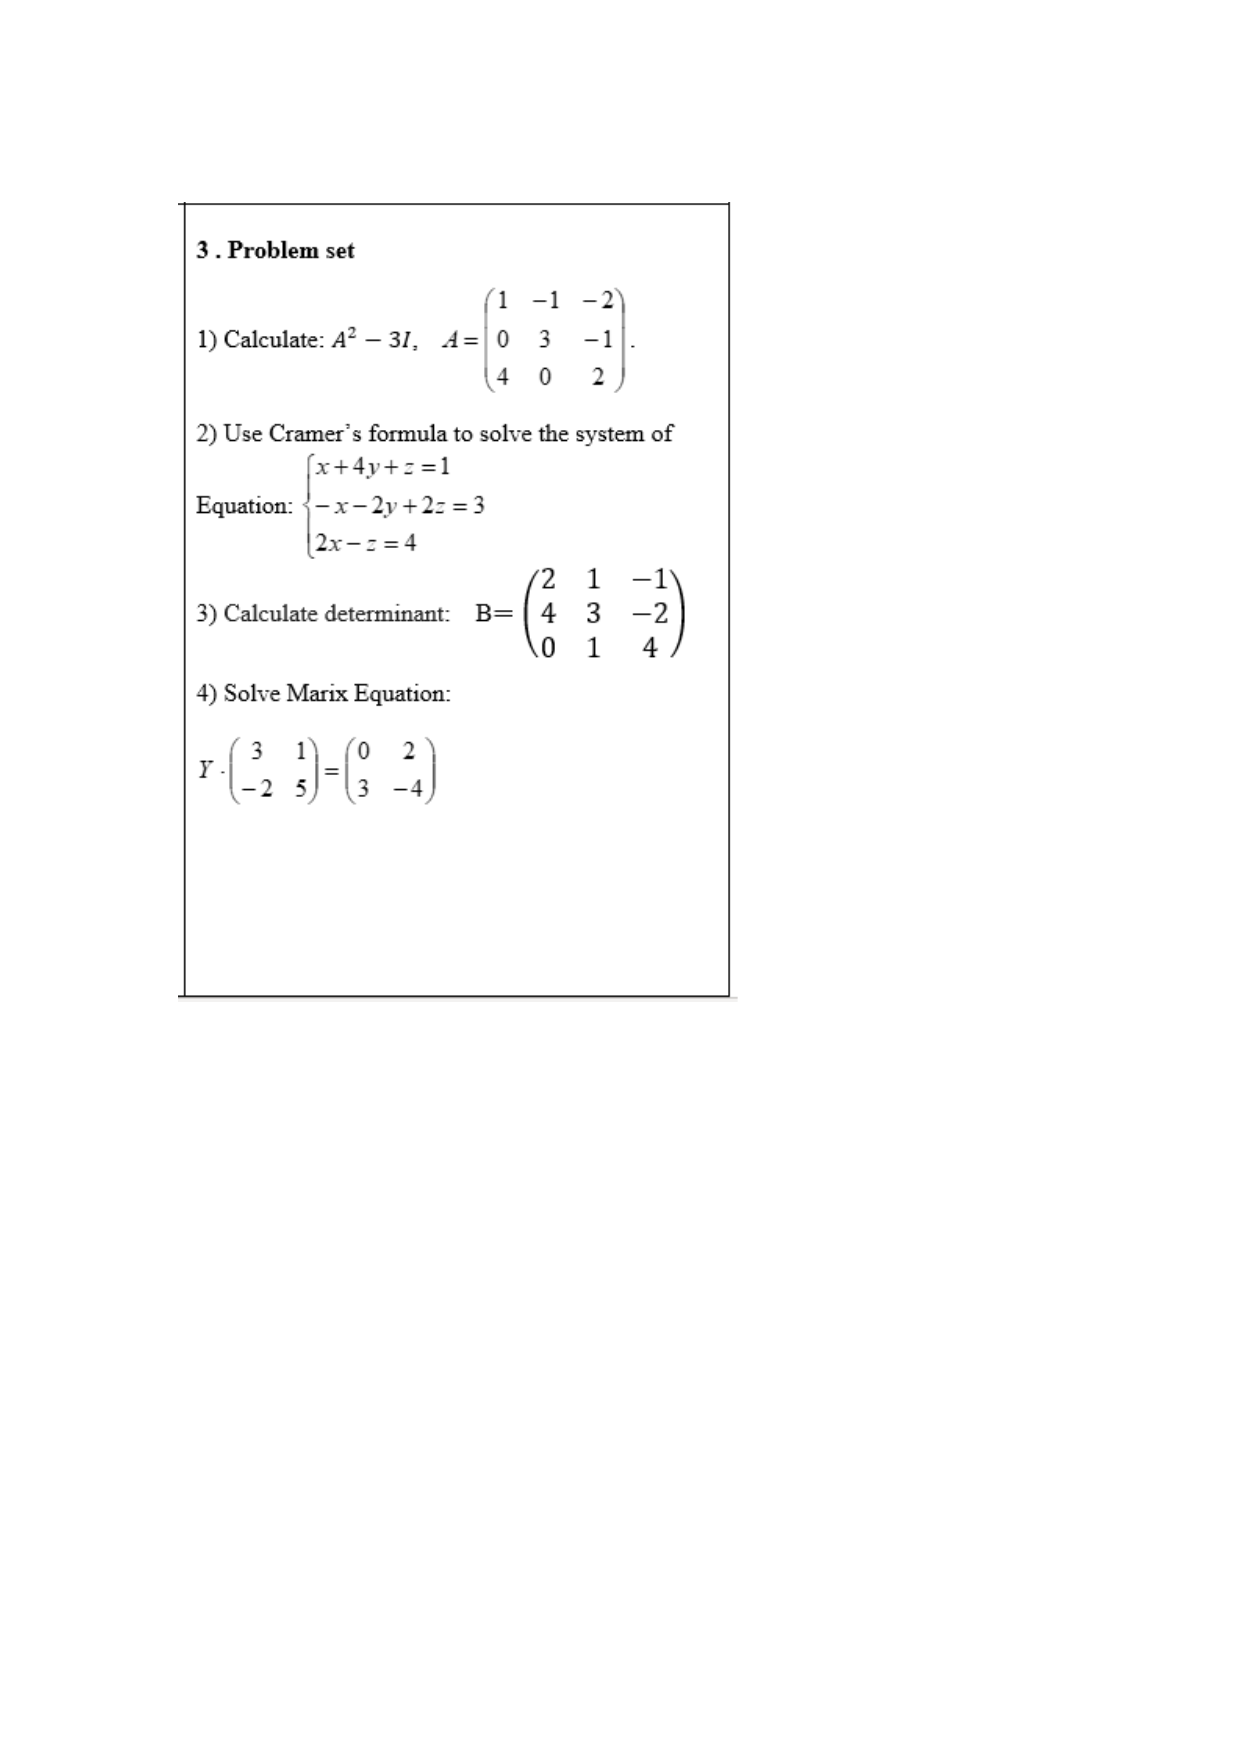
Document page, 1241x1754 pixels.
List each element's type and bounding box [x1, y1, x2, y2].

picture [178, 202, 738, 1002]
